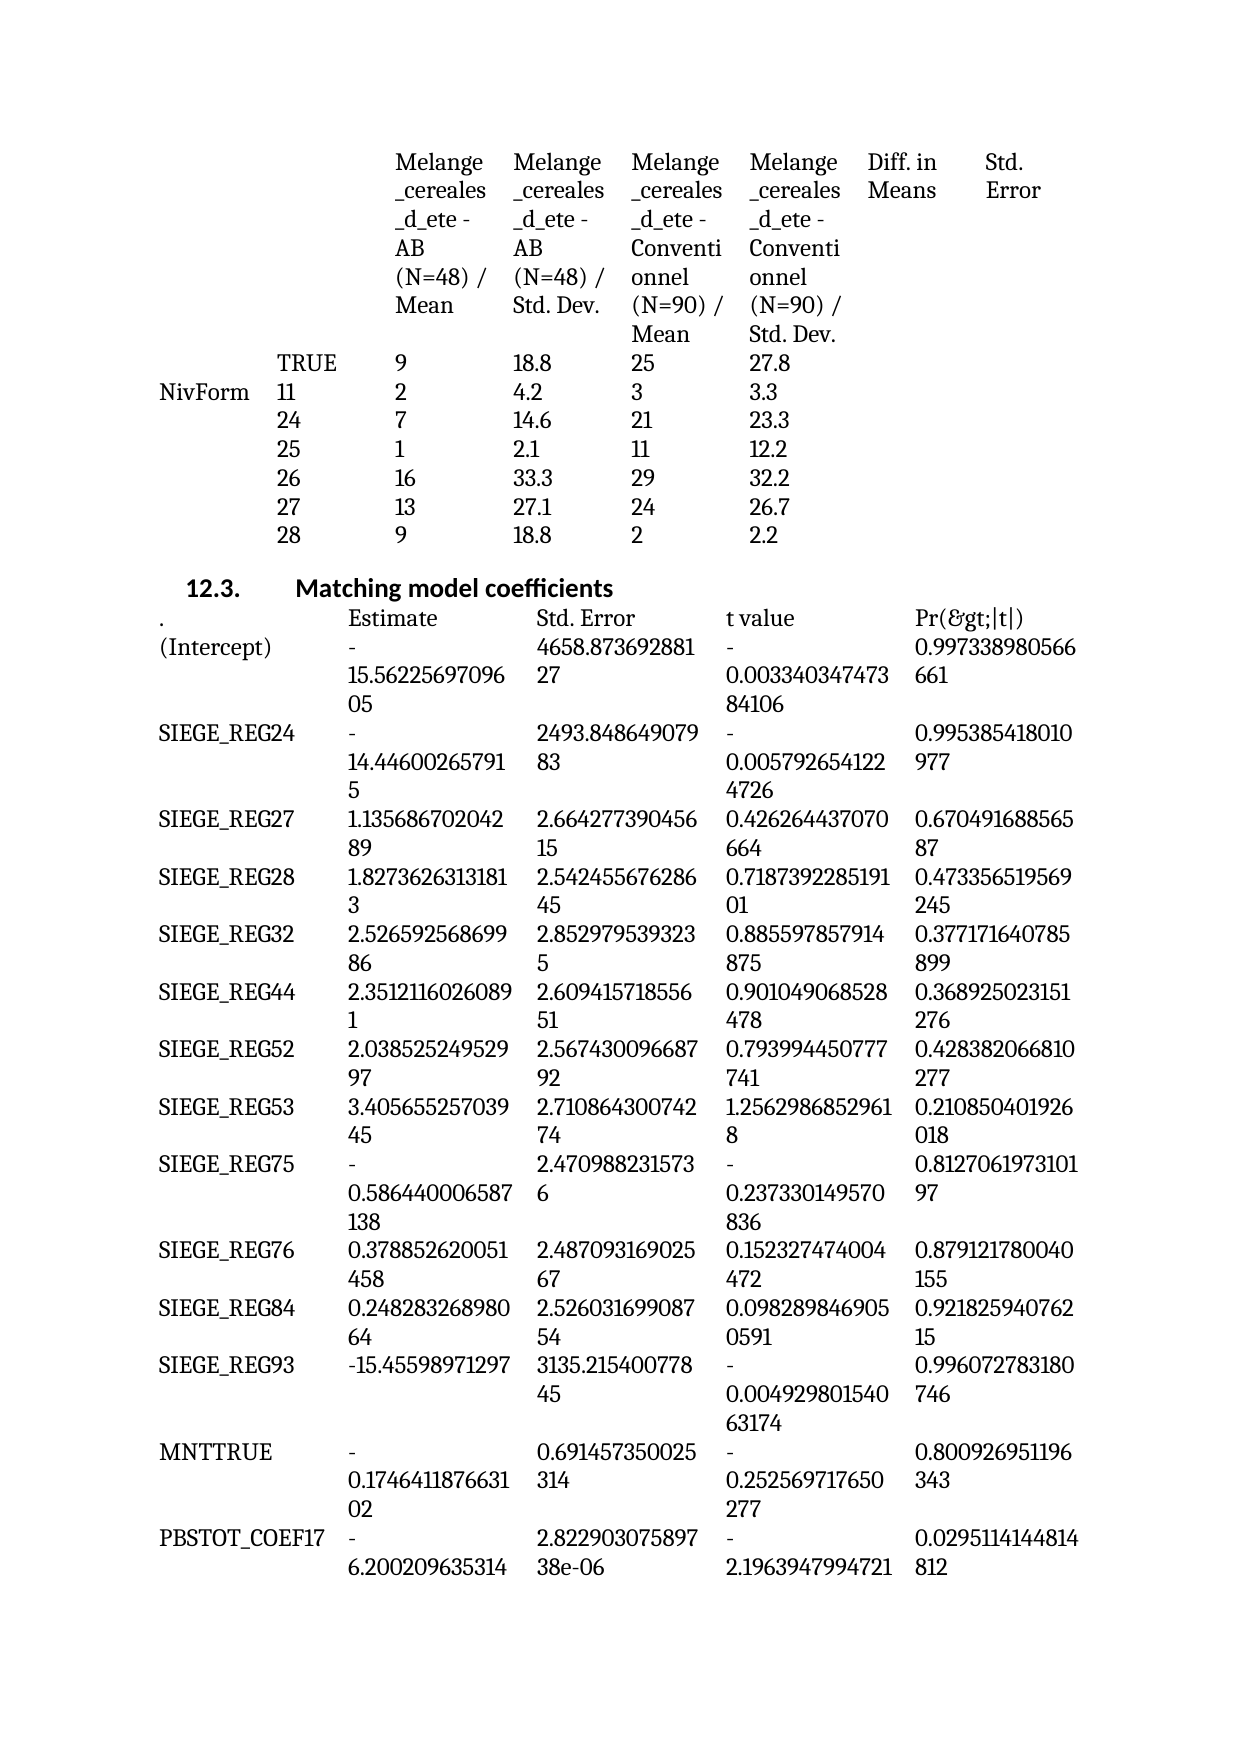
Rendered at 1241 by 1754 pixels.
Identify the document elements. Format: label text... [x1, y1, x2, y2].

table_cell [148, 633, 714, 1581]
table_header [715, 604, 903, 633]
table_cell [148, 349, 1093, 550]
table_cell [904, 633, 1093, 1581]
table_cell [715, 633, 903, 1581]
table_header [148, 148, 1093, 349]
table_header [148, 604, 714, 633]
subtitle Matching model coefficients [185, 571, 1093, 604]
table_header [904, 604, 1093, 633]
